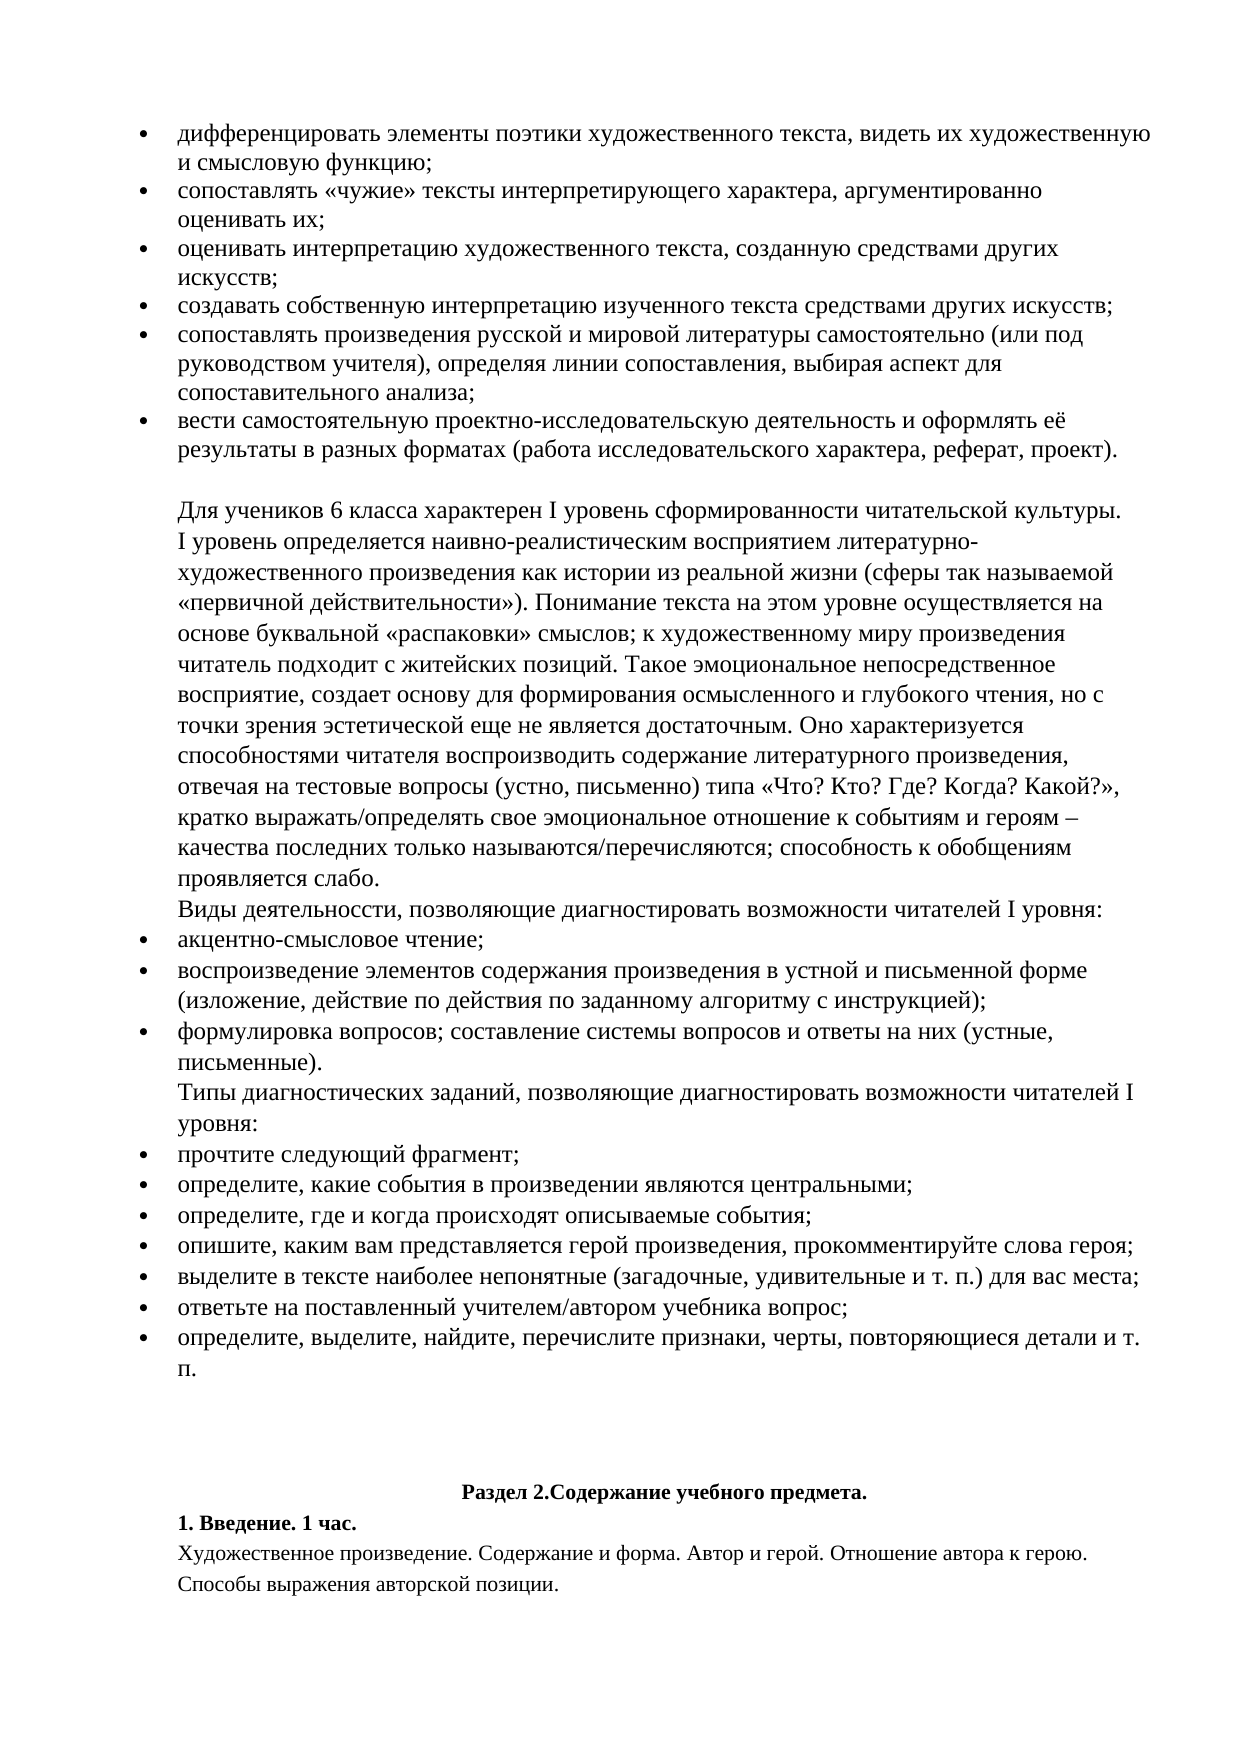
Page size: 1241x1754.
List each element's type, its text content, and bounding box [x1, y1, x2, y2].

text Для учеников 6 класса характерен I уровень сформированности читательской культуры. [177, 494, 1152, 524]
list определите, выделите, найдите, перечислите признаки, черты, повторяющиеся детали и т. п. [140, 1321, 1152, 1382]
list вести самостоятельную проектно-исследовательскую деятельность и оформлять её результаты в разных форматах (работа исследовательского характера, реферат, проект). [140, 406, 1152, 463]
text Художественное произведение. Содержание и форма. Автор и герой. Отношение автора к герою. Способы выражения авторской позиции. [177, 1535, 1152, 1596]
list воспроизведение элементов содержания произведения в устной и письменной форме (изложение, действие по действия по заданному алгоритму с инструкцией); [140, 953, 1152, 1014]
list создавать собственную интерпретацию изученного текста средствами других искусств; [140, 291, 1152, 319]
text 1. Введение. 1 час. [177, 1504, 1152, 1535]
list прочтите следующий фрагмент; [140, 1137, 1152, 1167]
list сопоставлять «чужие» тексты интерпретирующего характера, аргументированно оценивать их; [140, 176, 1152, 233]
list выделите в тексте наиболее непонятные (загадочные, удивительные и т. п.) для вас места; [140, 1259, 1152, 1290]
list оценивать интерпретацию художественного текста, созданную средствами других искусств; [140, 233, 1152, 291]
list ответьте на поставленный учителем/автором учебника вопрос; [140, 1290, 1152, 1321]
text Типы диагностических заданий, позволяющие диагностировать возможности читателей I уровня: [177, 1076, 1152, 1137]
list определите, где и когда происходят описываемые события; [140, 1198, 1152, 1229]
list сопоставлять произведения русской и мировой литературы самостоятельно (или под руководством учителя), определяя линии сопоставления, выбирая аспект для сопоставительного анализа; [140, 319, 1152, 406]
text Раздел 2.Содержание учебного предмета. [177, 1474, 1152, 1504]
text I уровень определяется наивно-реалистическим восприятием литературно-художественного произведения как истории из реальной жизни (сферы так называемой «первичной действительности»). Понимание текста на этом уровне осуществляется на основе буквальной «распаковки» смыслов; к художественному миру произведения читатель подходит с житейских позиций. Такое эмоциональное непосредственное восприятие, создает основу для формирования осмысленного и глубокого чтения, но с точки зрения эстетической еще не является достаточным. Оно характеризуется способностями читателя воспроизводить содержание литературного произведения, отвечая на тестовые вопросы (устно, письменно) типа «Что? Кто? Где? Когда? Какой?», кратко выражать/определять свое эмоциональное отношение к событиям и героям – качества последних только называются/перечисляются; способность к обобщениям проявляется слабо. [177, 524, 1152, 892]
list определите, какие события в произведении являются центральными; [140, 1167, 1152, 1198]
list акцентно-смысловое чтение; [140, 922, 1152, 953]
list дифференцировать элементы поэтики художественного текста, видеть их художественную и смысловую функцию; [140, 118, 1152, 176]
list опишите, каким вам представляется герой произведения, прокомментируйте слова героя; [140, 1229, 1152, 1259]
list формулировка вопросов; составление системы вопросов и ответы на них (устные, письменные). [140, 1014, 1152, 1076]
text Виды деятельноссти, позволяющие диагностировать возможности читателей I уровня: [177, 892, 1152, 922]
